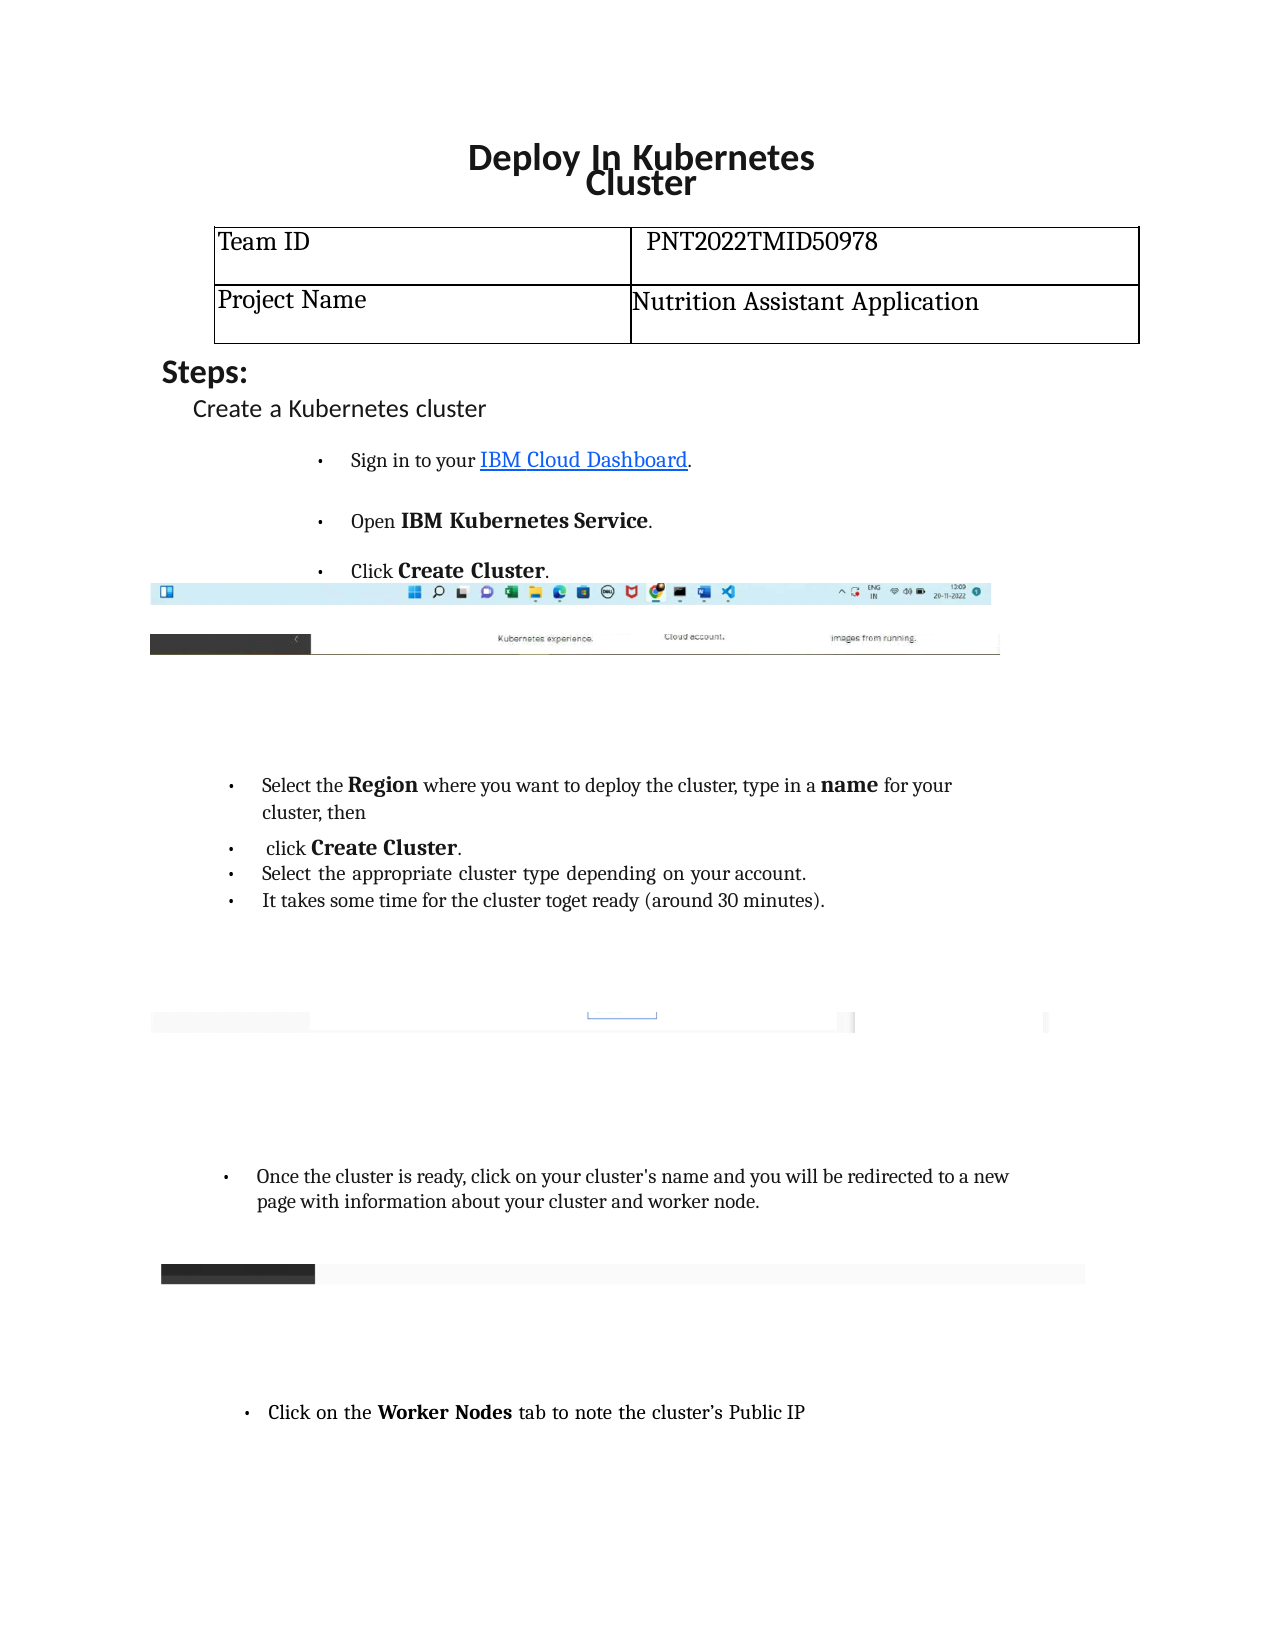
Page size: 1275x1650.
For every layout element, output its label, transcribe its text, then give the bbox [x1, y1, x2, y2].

list Click on the Worker Nodes tab to note the cluster’s Public IP [242, 1400, 1125, 1425]
table_cell Nutrition Assistant Application [632, 286, 1138, 343]
text Deploy In Kubernetes Cluster [423, 151, 860, 201]
list Open IBM Kubernetes Service. [316, 508, 1125, 533]
text Create a Kubernetes cluster [193, 397, 1125, 422]
list click Create Cluster. [226, 835, 1125, 860]
list Select the appropriate cluster type depending on your account. [226, 861, 1125, 886]
text Steps: [162, 364, 1125, 389]
table_cell Project Name [215, 286, 630, 343]
table_header PNT2022TMID50978 [632, 228, 1138, 284]
list Once the cluster is ready, click on your cluster's name and you will be redirected to a new page with information about your cluster and worker node. [221, 1164, 1047, 1214]
list It takes some time for the cluster toget ready (around 30 minutes). [226, 887, 1125, 912]
list Sign in to your IBM Cloud Dashboard. [316, 447, 1125, 472]
list Select the Region where you want to deploy the cluster, type in a name for your cluster, then [227, 772, 1015, 825]
table_header Team ID [215, 228, 630, 284]
list Click Create Cluster. [316, 559, 1125, 584]
